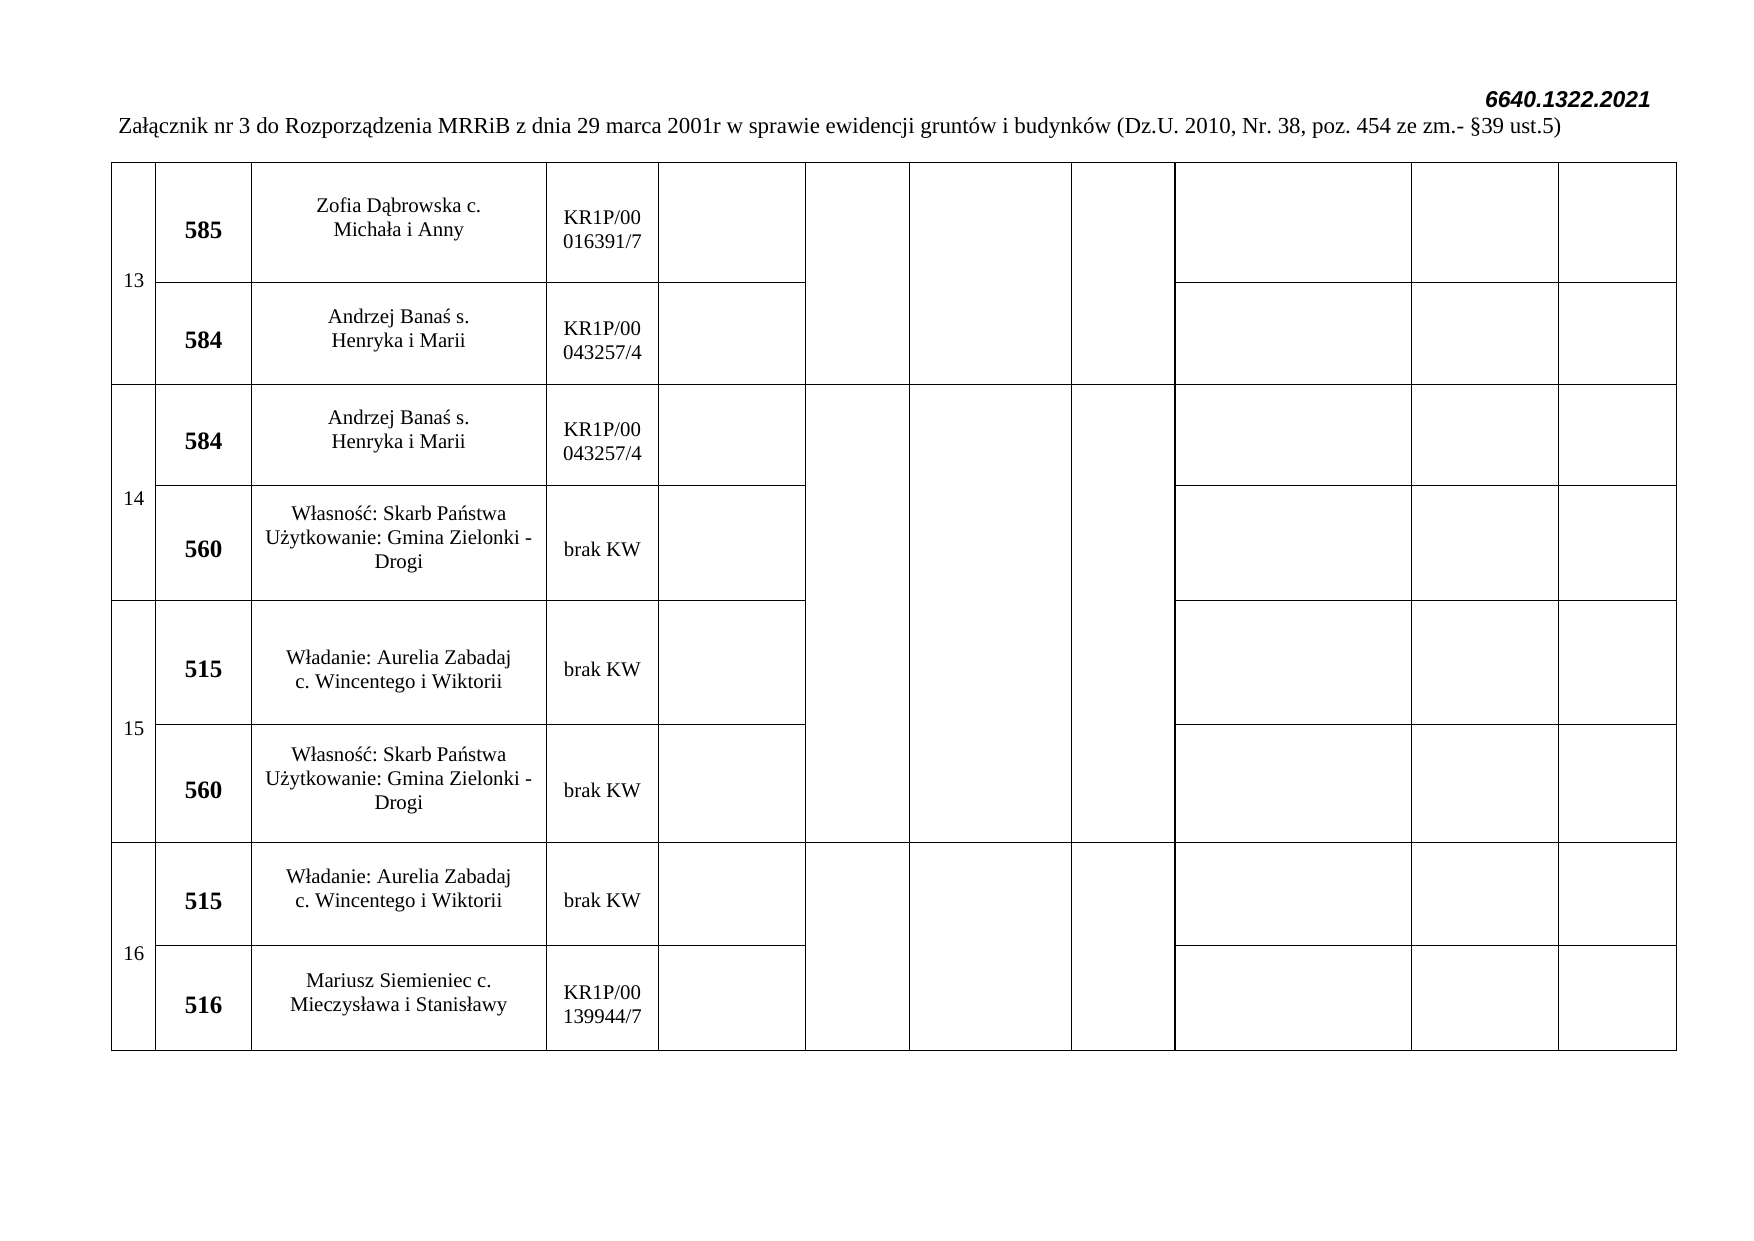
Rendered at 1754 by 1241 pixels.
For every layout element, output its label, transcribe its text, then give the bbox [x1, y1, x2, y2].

table_cell [1176, 725, 1411, 842]
table_cell [1176, 601, 1411, 724]
table_cell [1176, 283, 1411, 383]
table_cell [1072, 163, 1174, 383]
table_cell [1072, 385, 1174, 842]
table_cell 585 [156, 163, 251, 282]
table_cell 515 [156, 843, 251, 945]
table_cell [1559, 725, 1676, 842]
table_cell 584 [156, 283, 251, 383]
table_cell [1412, 601, 1558, 724]
table_cell 16 [112, 843, 155, 1050]
table_cell 515 [156, 601, 251, 724]
table_cell brak KW [547, 486, 658, 600]
table_cell [1559, 163, 1676, 282]
table_cell [659, 946, 805, 1050]
table_cell [1412, 843, 1558, 945]
table_cell brak KW [547, 843, 658, 945]
table_cell [910, 385, 1071, 842]
table_cell brak KW [547, 725, 658, 842]
table_cell [659, 385, 805, 485]
table_cell 560 [156, 725, 251, 842]
table_cell [659, 725, 805, 842]
table_cell [659, 843, 805, 945]
table_cell [1412, 163, 1558, 282]
table_cell [659, 163, 805, 282]
table_cell [1559, 843, 1676, 945]
table_cell [910, 843, 1071, 1050]
table_cell Władanie: Aurelia Zabadaj c. Wincentego i Wiktorii [252, 843, 546, 945]
table_cell Własność: Skarb Państwa Użytkowanie: Gmina Zielonki - Drogi [252, 486, 546, 600]
table_cell [1176, 843, 1411, 945]
table_cell 13 [112, 163, 155, 383]
table_cell [1176, 385, 1411, 485]
table_cell [1412, 486, 1558, 600]
table_cell KR1P/00 043257/4 [547, 385, 658, 485]
table_cell [659, 601, 805, 724]
table_cell [1412, 946, 1558, 1050]
table_cell [1412, 725, 1558, 842]
table_cell KR1P/00 043257/4 [547, 283, 658, 383]
table_cell [1176, 163, 1411, 282]
table_cell [1559, 283, 1676, 383]
table_cell Andrzej Banaś s. Henryka i Marii [252, 283, 546, 383]
table_cell Własność: Skarb Państwa Użytkowanie: Gmina Zielonki - Drogi [252, 725, 546, 842]
table_cell [806, 163, 909, 383]
table_cell [910, 163, 1071, 383]
table_cell Zofia Dąbrowska c. Michała i Anny [252, 163, 546, 282]
table_cell [659, 486, 805, 600]
table_cell Andrzej Banaś s. Henryka i Marii [252, 385, 546, 485]
table_cell KR1P/00 139944/7 [547, 946, 658, 1050]
table_cell 516 [156, 946, 251, 1050]
table_cell [806, 843, 909, 1050]
table_cell [659, 283, 805, 383]
table_cell 584 [156, 385, 251, 485]
table_cell Mariusz Siemieniec c. Mieczysława i Stanisławy [252, 946, 546, 1050]
table_cell [1412, 283, 1558, 383]
table_cell [1559, 486, 1676, 600]
table_cell [1559, 601, 1676, 724]
table_cell [1559, 946, 1676, 1050]
table_cell KR1P/00 016391/7 [547, 163, 658, 282]
table_cell [1176, 486, 1411, 600]
table_cell 15 [112, 601, 155, 842]
table_cell [1559, 385, 1676, 485]
table_cell 14 [112, 385, 155, 600]
table_cell [1412, 385, 1558, 485]
table_cell 560 [156, 486, 251, 600]
table_cell brak KW [547, 601, 658, 724]
table_cell [1072, 843, 1174, 1050]
table_cell [1176, 946, 1411, 1050]
table_cell Władanie: Aurelia Zabadaj c. Wincentego i Wiktorii [252, 601, 546, 724]
table_cell [806, 385, 909, 842]
